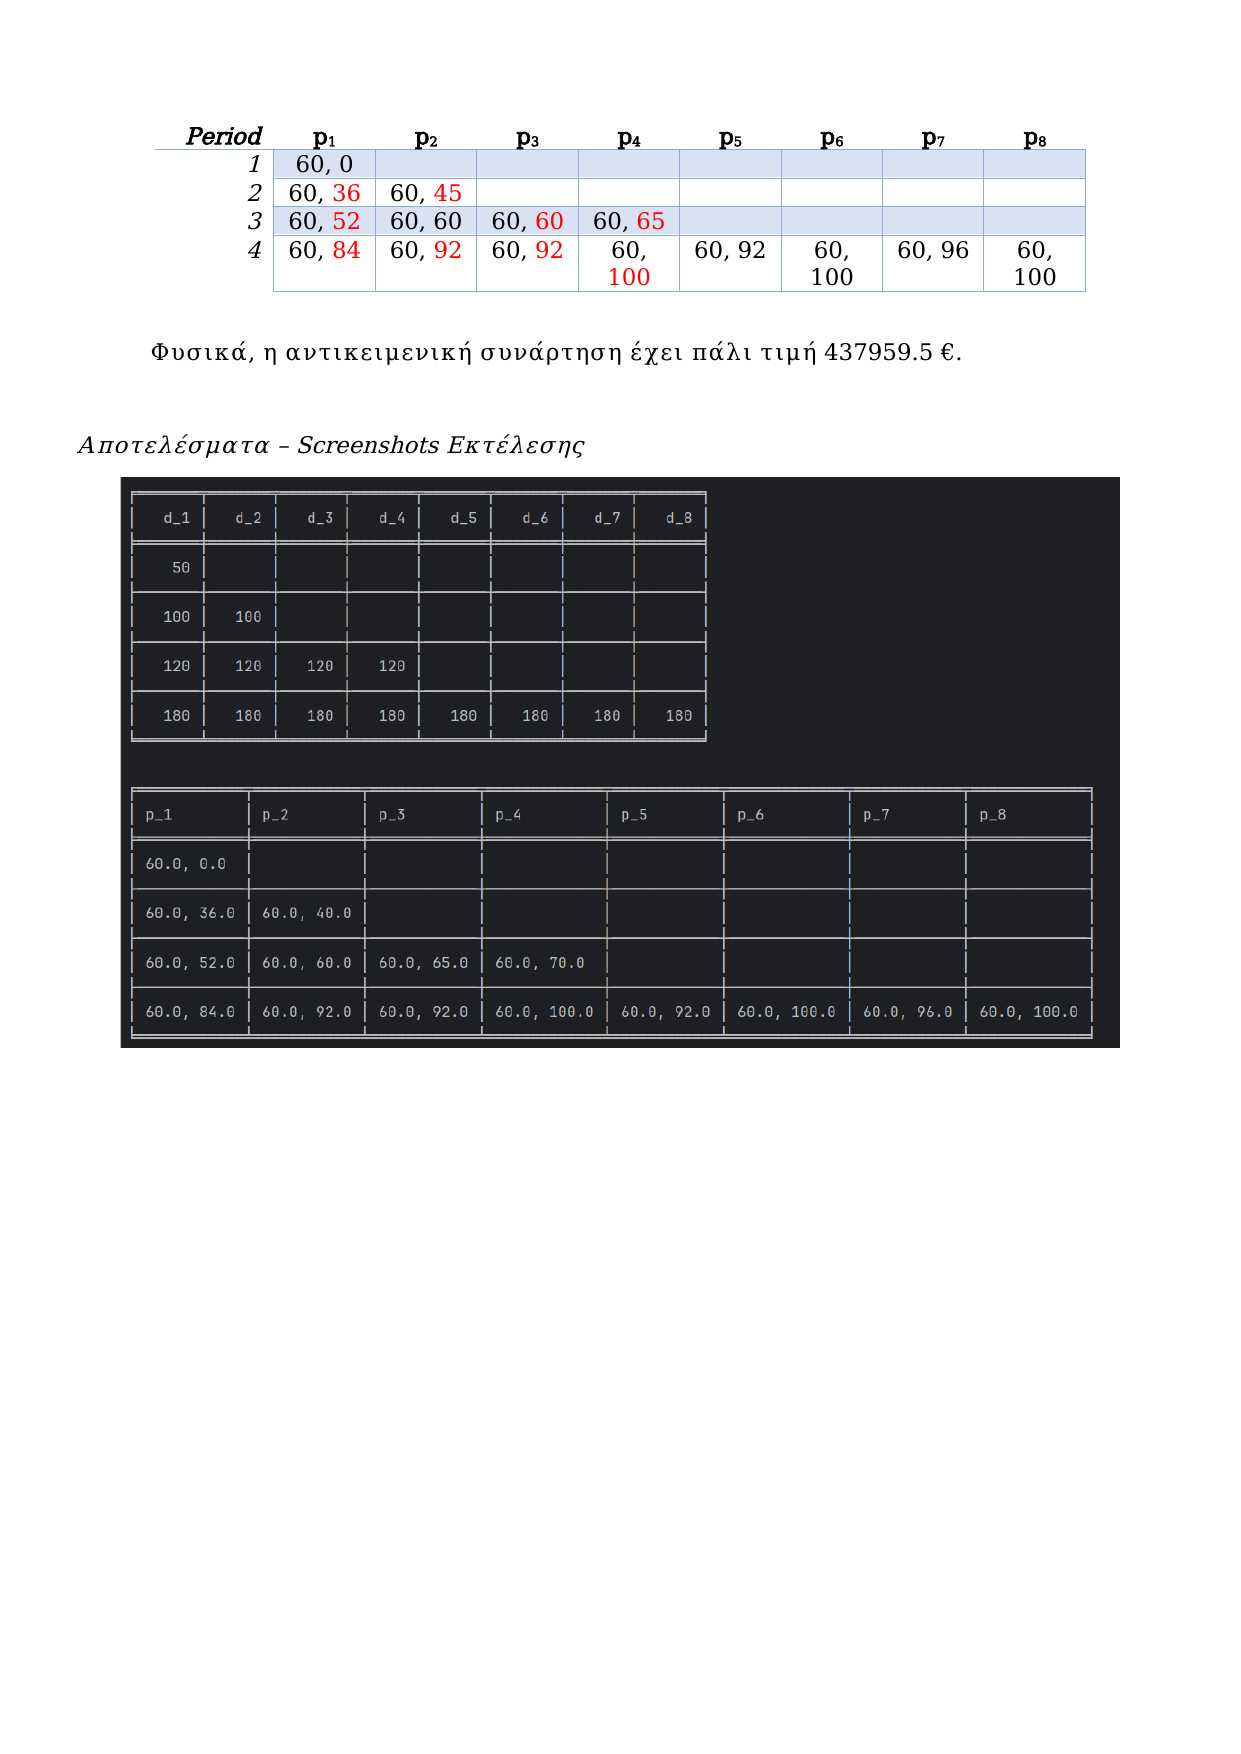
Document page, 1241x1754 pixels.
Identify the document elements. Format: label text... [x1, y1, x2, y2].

table_cell 60, 96 [883, 236, 983, 291]
table_cell 60, 60 [477, 207, 578, 234]
table_cell 60, 92 [376, 236, 476, 291]
table_header p6 [781, 121, 882, 149]
picture [120, 477, 1120, 1048]
table_header p2 [375, 121, 477, 149]
table_header p5 [680, 121, 781, 149]
table_cell [883, 150, 983, 177]
table_cell [477, 179, 578, 206]
table_cell 3 [155, 206, 273, 234]
table_cell [680, 150, 781, 177]
table_cell 60, 60 [376, 207, 476, 234]
table_cell [579, 150, 679, 177]
table_cell 60, 84 [274, 236, 375, 291]
table_header Period [155, 121, 274, 149]
table_cell [680, 207, 781, 234]
table_cell 60, 0 [274, 150, 375, 177]
table_cell 60, 100 [984, 236, 1085, 291]
table_cell [782, 179, 882, 206]
table_cell [376, 150, 476, 177]
table_cell [579, 179, 679, 206]
table_cell 60, 45 [376, 179, 476, 206]
text Φυσικά, η αντικειμενική συνάρτηση έχει πάλι τιμή 437959.5 €. [75, 338, 1165, 365]
table_cell 2 [155, 178, 273, 206]
table_cell 1 [155, 150, 273, 177]
table_header p3 [477, 121, 578, 149]
table_cell [477, 150, 578, 177]
table_cell [680, 179, 781, 206]
table_header p1 [274, 121, 375, 149]
table_cell [984, 150, 1085, 177]
table_cell 4 [155, 235, 273, 291]
table_header p7 [883, 121, 984, 149]
table_cell 60, 92 [477, 236, 578, 291]
table_cell [883, 179, 983, 206]
table_cell [984, 207, 1085, 234]
table_cell [883, 207, 983, 234]
table_cell 60, 65 [579, 207, 679, 234]
table_cell 60, 100 [782, 236, 882, 291]
table_cell 60, 100 [579, 236, 679, 291]
text Αποτελέσματα – Screenshots Εκτέλεσης [75, 431, 1165, 458]
table_cell [782, 207, 882, 234]
table_cell [984, 179, 1085, 206]
table_cell 60, 52 [274, 207, 375, 234]
table_cell 60, 36 [274, 179, 375, 206]
table_header p8 [984, 121, 1086, 149]
table_header p4 [578, 121, 680, 149]
table_cell 60, 92 [680, 236, 781, 291]
table_cell [782, 150, 882, 177]
